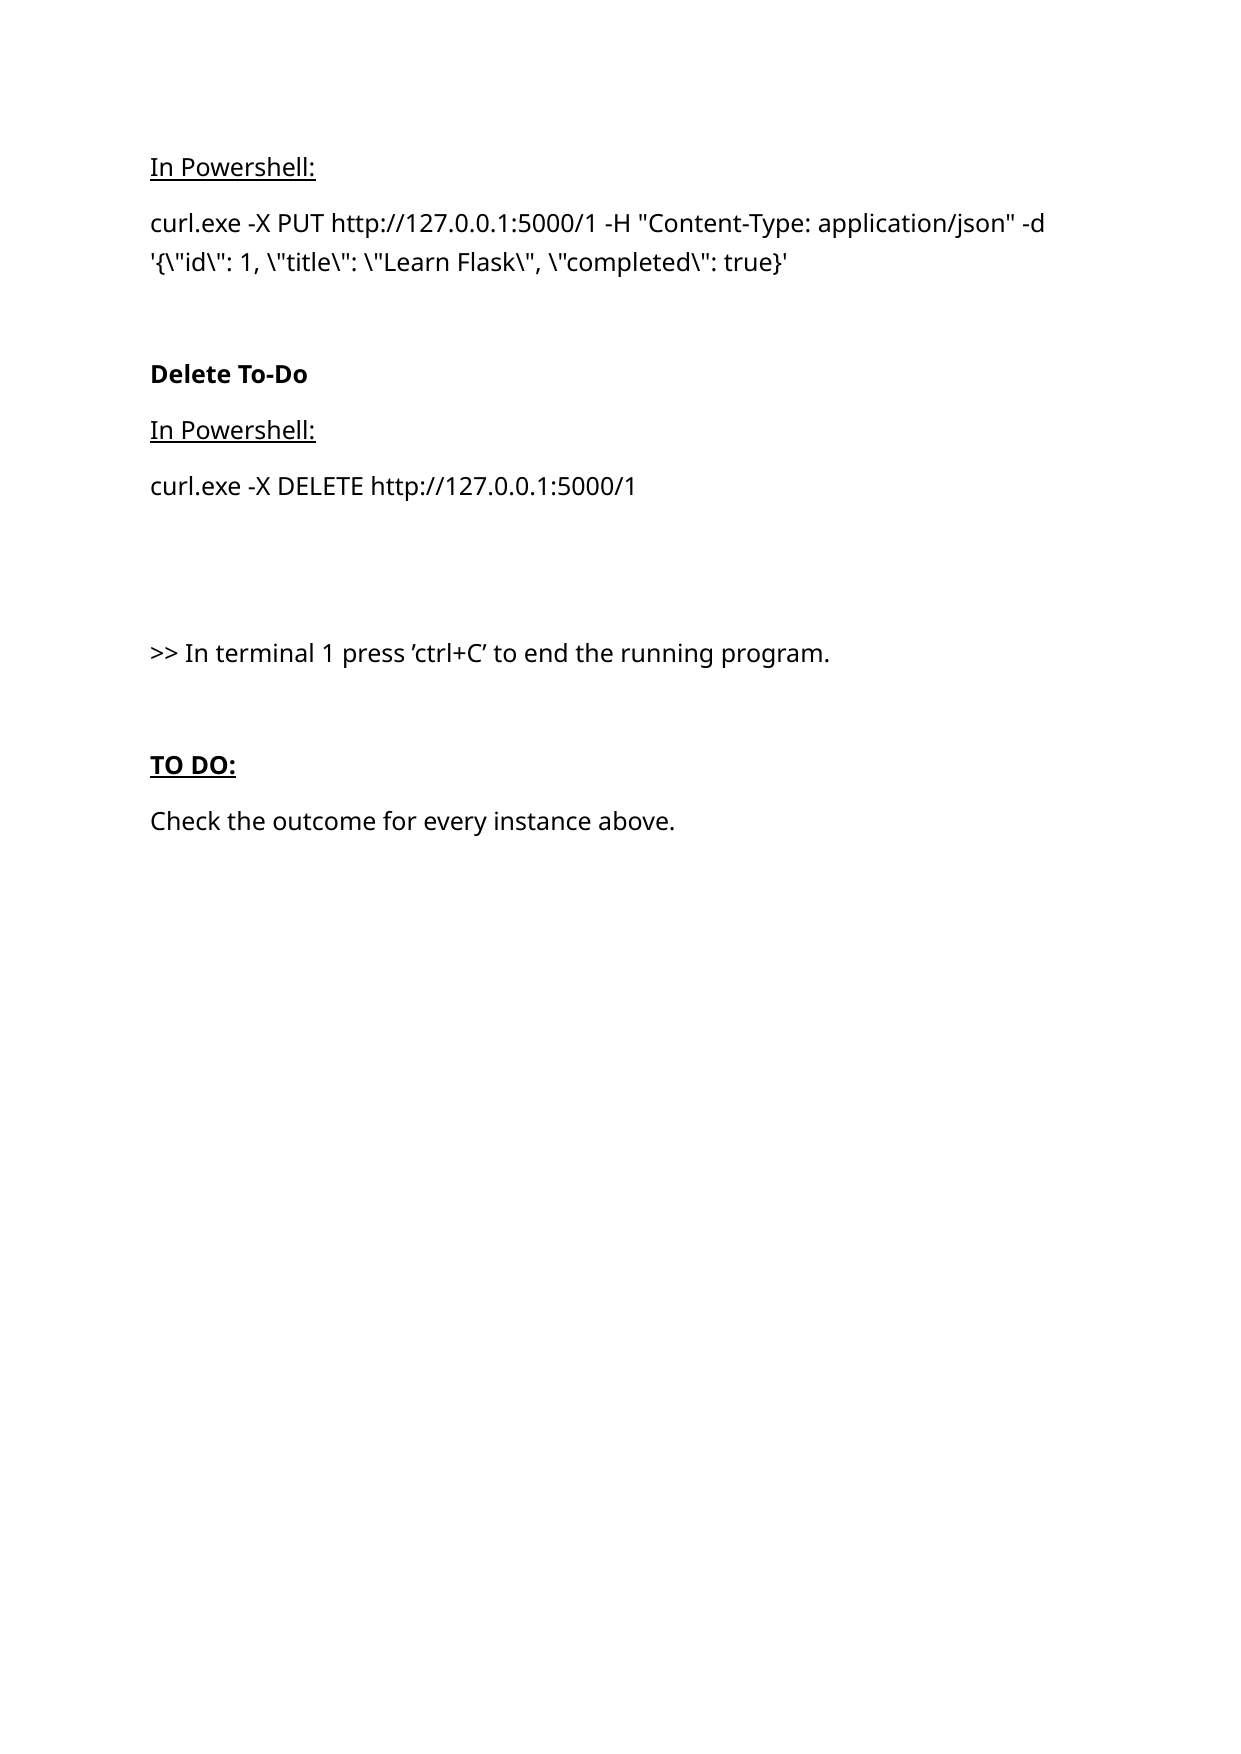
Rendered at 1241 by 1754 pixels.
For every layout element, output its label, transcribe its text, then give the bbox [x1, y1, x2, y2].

text Check the outcome for every instance above. [150, 803, 1090, 837]
text >> In terminal 1 press ’ctrl+C’ to end the running program. [150, 636, 1090, 670]
text In Powershell: [150, 150, 1090, 184]
text In Powershell: [150, 412, 1090, 447]
text curl.exe -X PUT http://127.0.0.1:5000/1 -H "Content-Type: application/json" -d '{\"id\": 1, \"title\": \"Learn Flask\", \"completed\": true}' [150, 206, 1090, 279]
text TO DO: [150, 747, 1090, 782]
text curl.exe -X DELETE http://127.0.0.1:5000/1 [150, 468, 1090, 502]
text Delete To-Do [150, 357, 1090, 391]
